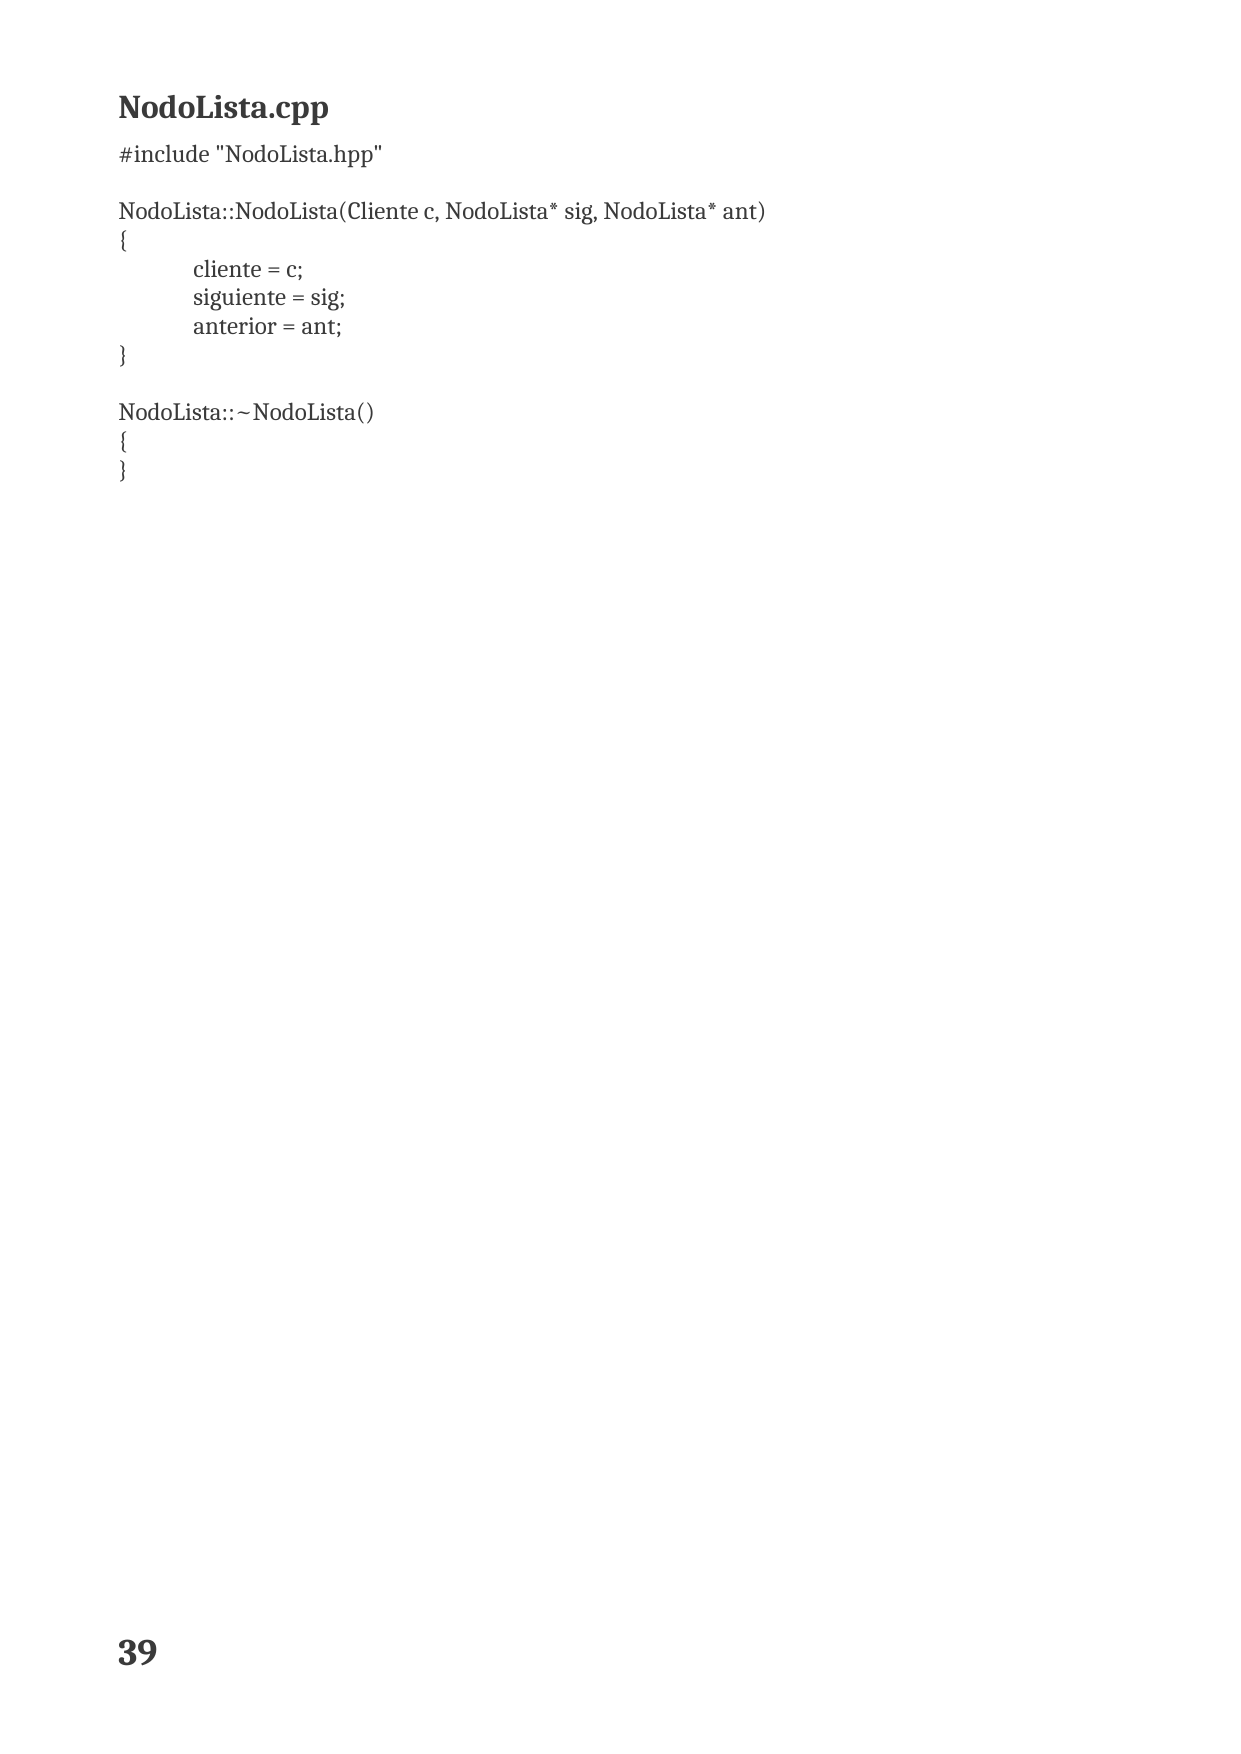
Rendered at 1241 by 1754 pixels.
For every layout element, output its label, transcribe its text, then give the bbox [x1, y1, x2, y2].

text { [118, 226, 1122, 254]
text cliente = c; [118, 254, 1122, 283]
text anterior = ant; [118, 312, 1122, 341]
text #include "NodoLista.hpp" [118, 139, 1122, 168]
text } [118, 456, 1122, 484]
text NodoLista::NodoLista(Cliente c, NodoLista* sig, NodoLista* ant) [118, 197, 1122, 226]
text NodoLista::~NodoLista() [118, 398, 1122, 427]
text } [118, 341, 1122, 369]
text { [118, 427, 1122, 456]
text siguiente = sig; [118, 283, 1122, 312]
subtitle NodoLista.cpp [118, 89, 1122, 127]
